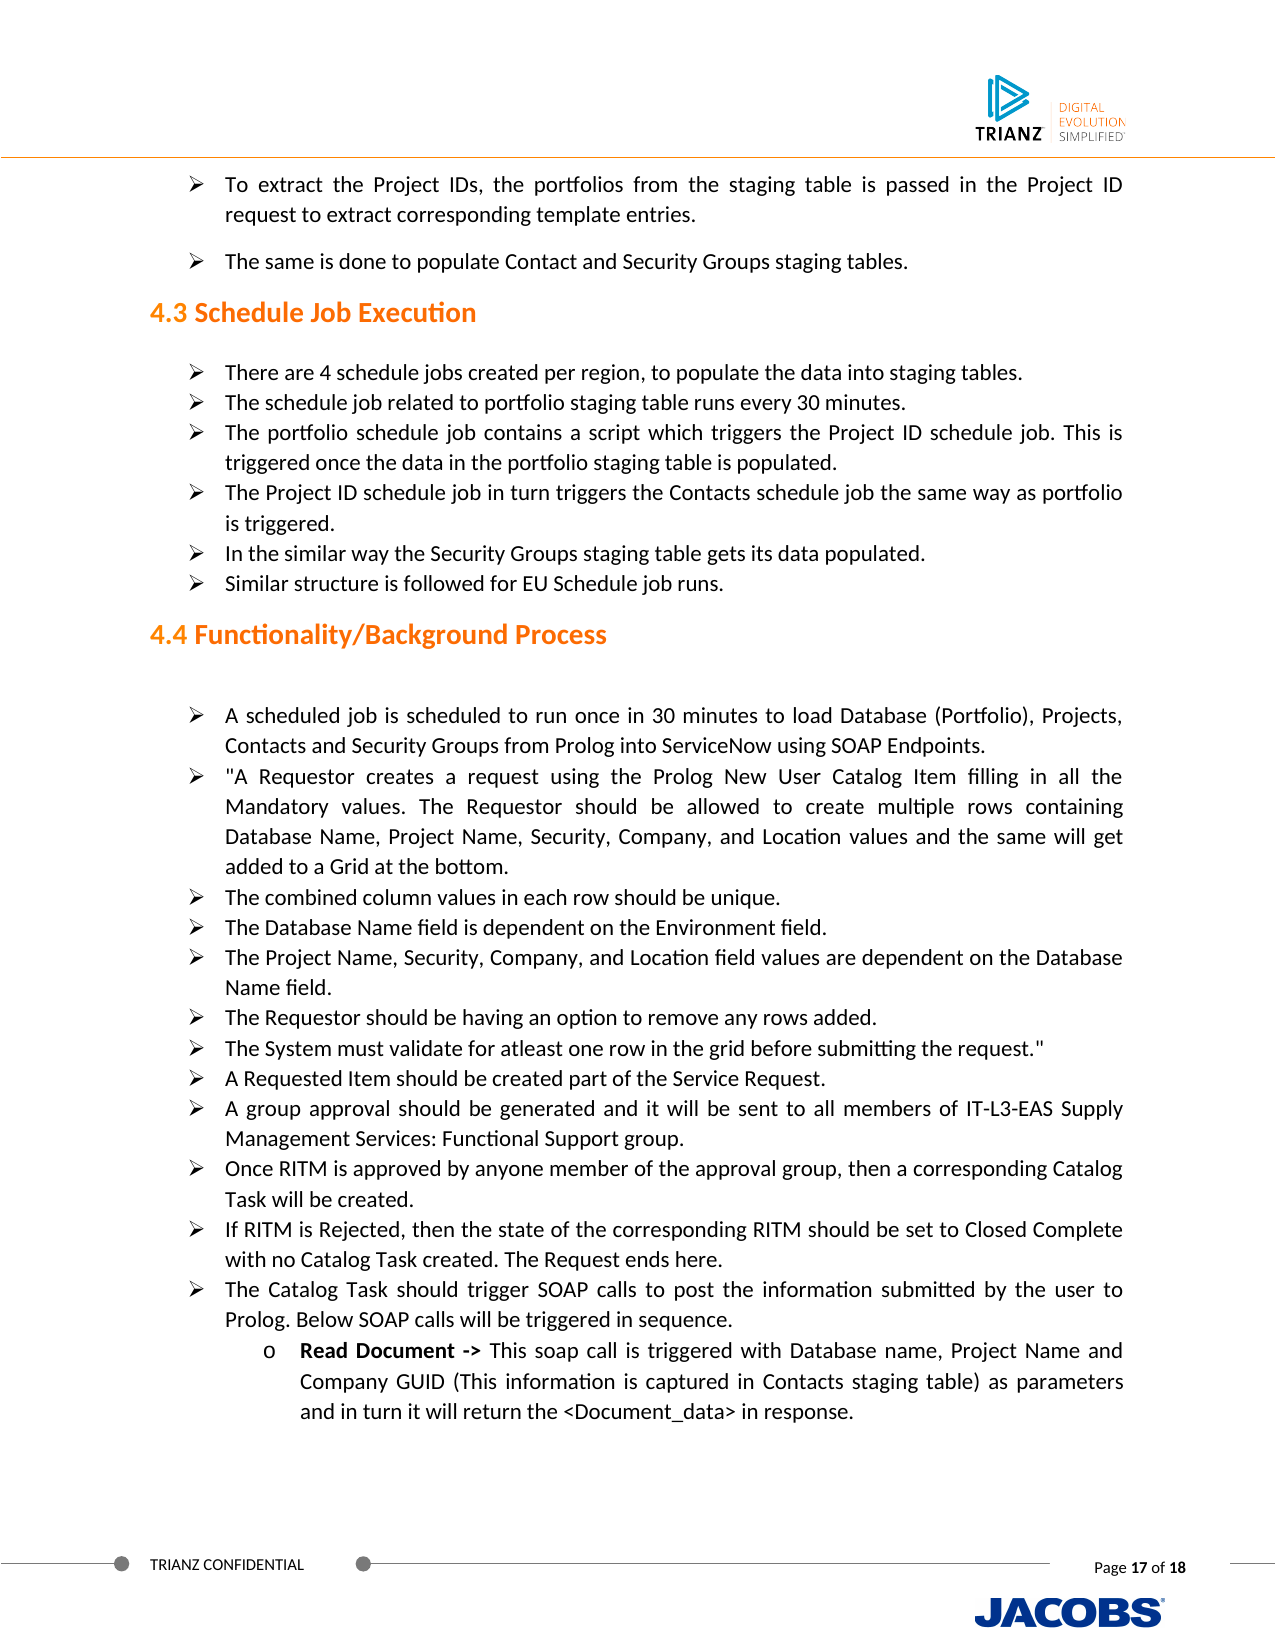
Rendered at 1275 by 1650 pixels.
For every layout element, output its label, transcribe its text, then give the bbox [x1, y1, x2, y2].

list The Catalog Task should trigger SOAP calls to post the information submitted by the user to Prolog. Below SOAP calls will be triggered in sequence. [187, 1275, 1125, 1333]
picture [1000, 101, 1022, 114]
picture [975, 1598, 1165, 1628]
picture [1000, 90, 1013, 106]
list The portfolio schedule job contains a script which triggers the Project ID schedule job. This is triggered once the data in the portfolio staging table is populated. [187, 418, 1125, 476]
list A scheduled job is scheduled to run once in 30 minutes to load Database (Portfolio), Projects, Contacts and Security Groups from Prolog into ServiceNow using SOAP Endpoints. [187, 701, 1125, 759]
list The same is done to populate Contact and Security Groups staging tables. [187, 247, 1125, 275]
list The System must validate for atleast one row in the grid before submitting the request." [187, 1034, 1125, 1062]
list A group approval should be generated and it will be sent to all members of IT-L3-EAS Supply Management Services: Functional Support group. [187, 1094, 1125, 1152]
list The schedule job related to portfolio staging table runs every 30 minutes. [187, 388, 1125, 416]
list Once RITM is approved by anyone member of the approval group, then a corresponding Catalog Task will be created. [187, 1154, 1125, 1213]
list In the similar way the Security Groups staging table gets its data populated. [187, 539, 1125, 567]
picture [1000, 82, 1021, 96]
list The Project Name, Security, Company, and Location field values are dependent on the Database Name field. [187, 943, 1125, 1001]
list To extract the Project IDs, the portfolios from the staging table is passed in the Project ID request to extract corresponding template entries. [187, 170, 1125, 228]
list There are 4 schedule jobs created per region, to populate the data into staging tables. [187, 358, 1125, 386]
list "A Requestor creates a request using the Prolog New User Catalog Item filling in all the Mandatory values. The Requestor should be allowed to create multiple rows containing Database Name, Project Name, Security, Company, and Location values and the same will get added to a Grid at the bottom. [187, 762, 1125, 880]
picture [975, 75, 1125, 143]
list The combined column values in each row should be unique. [187, 883, 1125, 911]
list The Requestor should be having an option to remove any rows added. [187, 1003, 1125, 1031]
list Similar structure is followed for EU Schedule job runs. [187, 569, 1125, 597]
list The Database Name field is dependent on the Environment field. [187, 913, 1125, 941]
list Read Document -> This soap call is triggered with Database name, Project Name and Company GUID (This information is captured in Contacts staging table) as parameters and in turn it will return the <Document_data> in response. [262, 1336, 1125, 1425]
subtitle Functionality/Background Process [150, 616, 1125, 652]
list If RITM is Rejected, then the state of the corresponding RITM should be set to Closed Complete with no Catalog Task created. The Request ends here. [187, 1215, 1125, 1273]
list The Project ID schedule job in turn triggers the Contacts schedule job the same way as portfolio is triggered. [187, 478, 1125, 537]
list A Requested Item should be created part of the Service Request. [187, 1064, 1125, 1092]
subtitle Schedule Job Execution [150, 294, 1125, 330]
